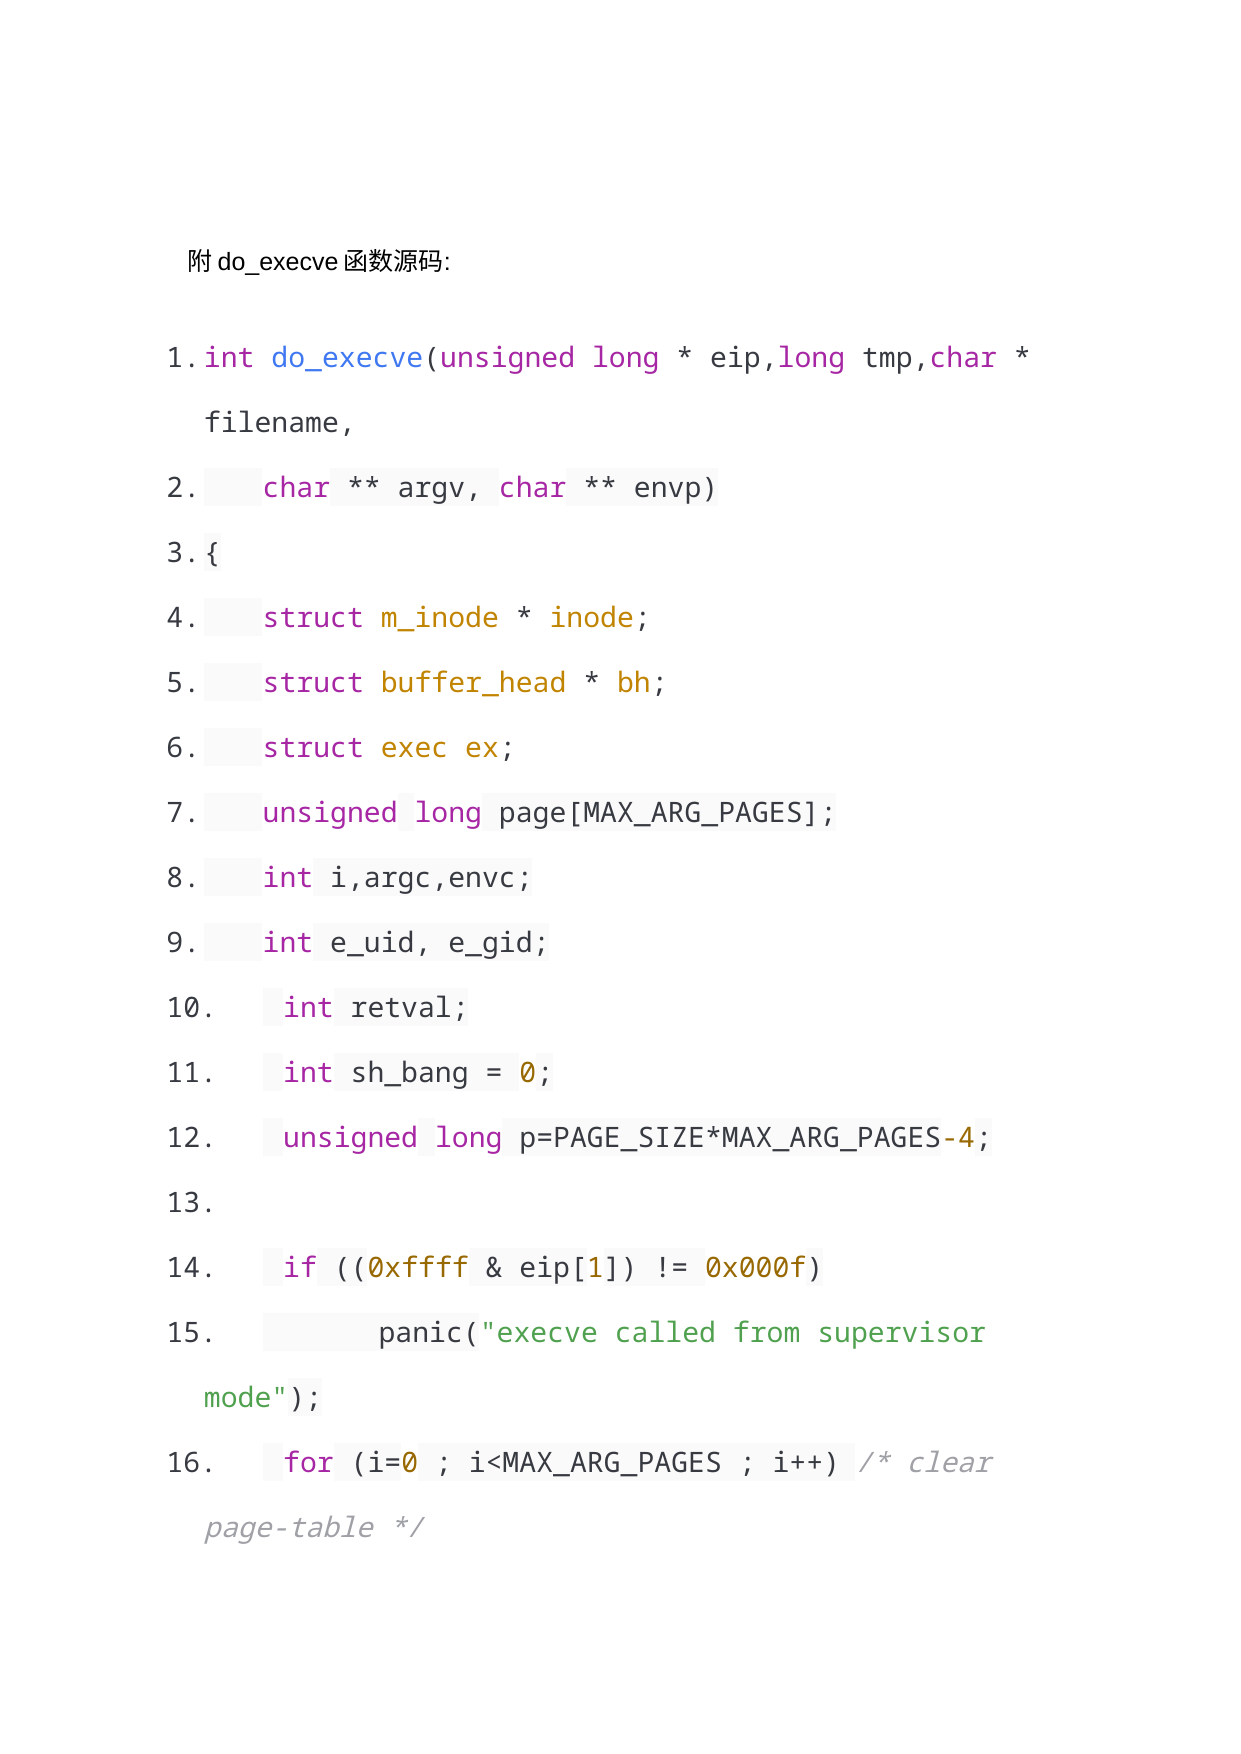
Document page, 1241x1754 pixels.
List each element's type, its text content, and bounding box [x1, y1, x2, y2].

list unsigned long p=PAGE_SIZE*MAX_ARG_PAGES-4; [166, 1104, 1053, 1169]
list int e_uid, e_gid; [166, 909, 1053, 974]
list struct buffer_head * bh; [166, 649, 1053, 714]
list { [166, 519, 1053, 584]
list int retval; [166, 974, 1053, 1039]
list int i,argc,envc; [166, 844, 1053, 909]
list struct exec ex; [166, 714, 1053, 779]
list char ** argv, char ** envp) [166, 454, 1053, 519]
list struct m_inode * inode; [166, 584, 1053, 649]
list for (i=0 ; i<MAX_ARG_PAGES ; i++) /* clear page-table */ [166, 1429, 1053, 1559]
list int do_execve(unsigned long * eip,long tmp,char * filename, [166, 324, 1053, 454]
list if ((0xffff & eip[1]) != 0x000f) [166, 1234, 1053, 1299]
list unsigned long page[MAX_ARG_PAGES]; [166, 779, 1053, 844]
list int sh_bang = 0; [166, 1039, 1053, 1104]
list panic("execve called from supervisor mode"); [166, 1299, 1053, 1429]
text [187, 162, 1053, 324]
